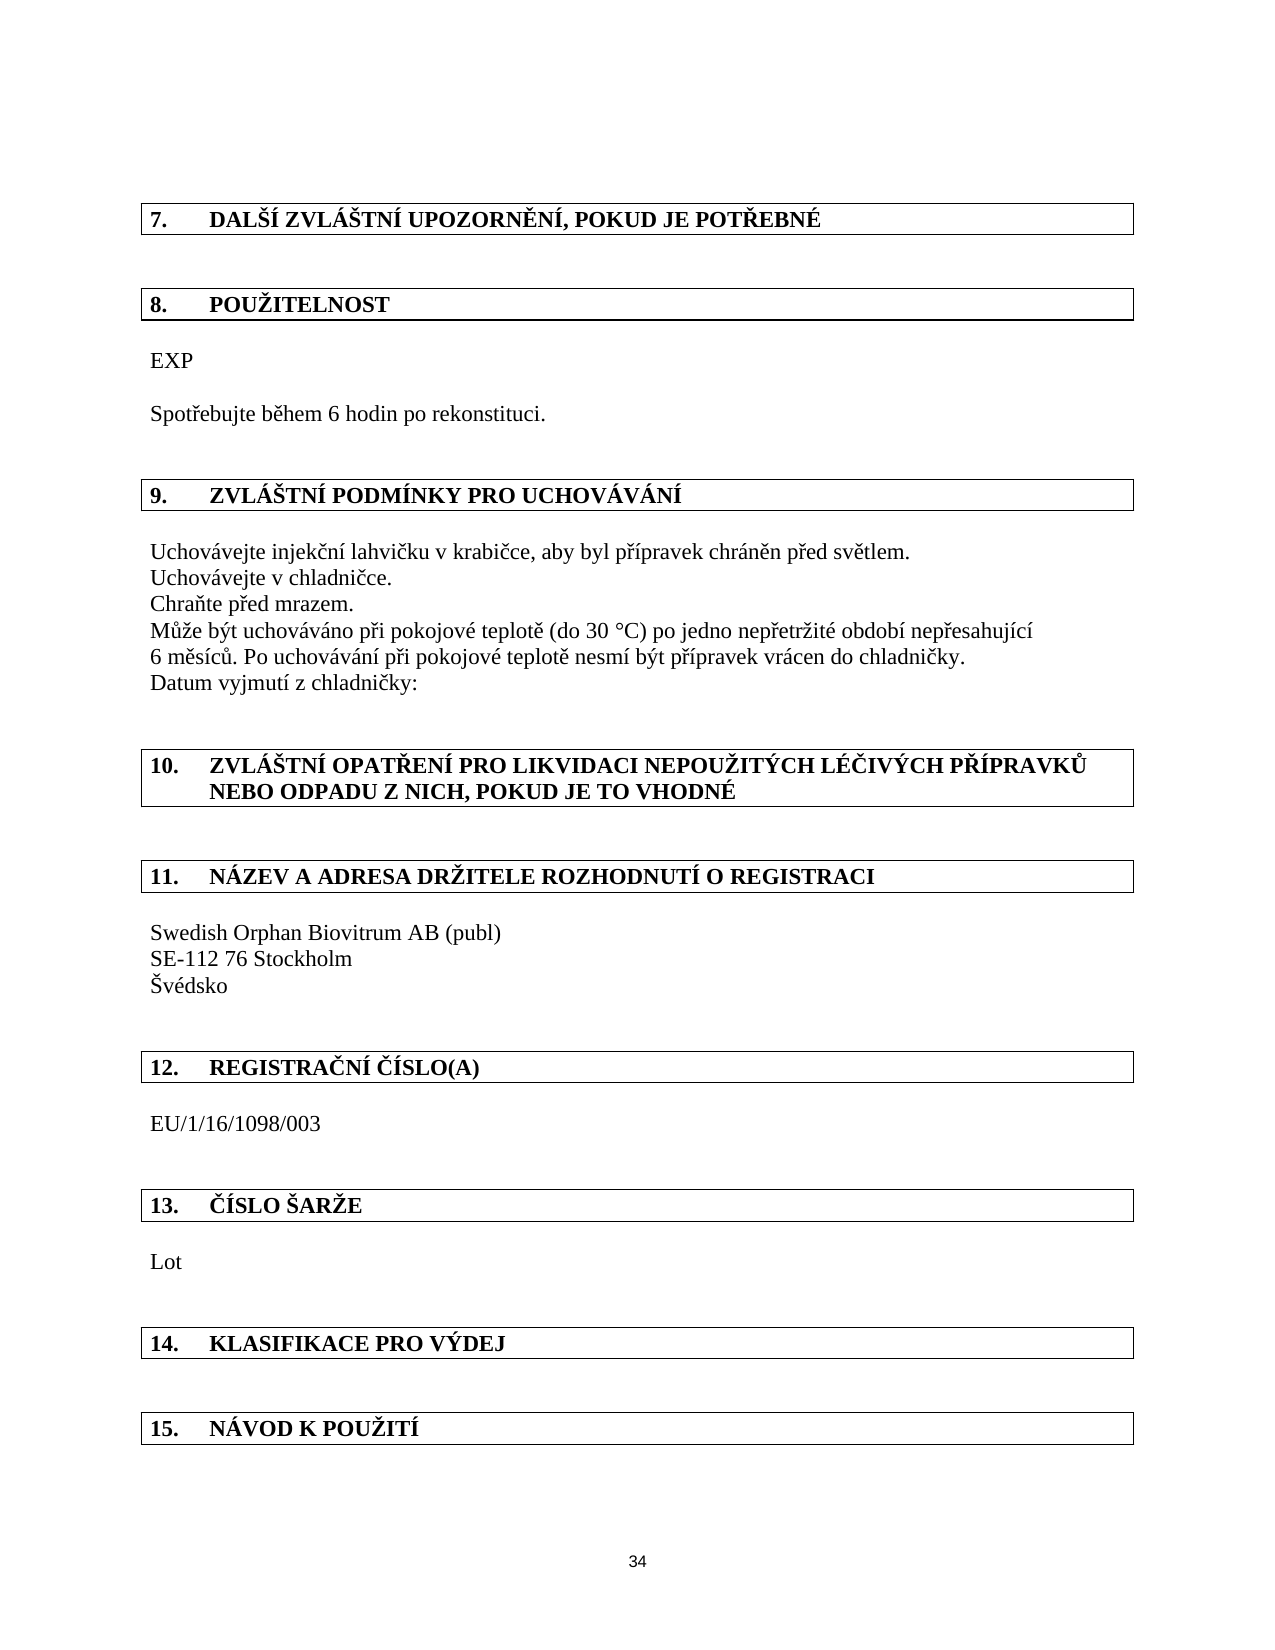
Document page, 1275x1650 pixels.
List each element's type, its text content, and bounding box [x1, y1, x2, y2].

text Datum vyjmutí z chladničky: [150, 669, 1125, 696]
text Spotřebujte během 6 hodin po rekonstituci. [150, 400, 1125, 426]
text Uchovávejte v chladničce. [150, 564, 1125, 590]
text EXP [150, 347, 1125, 373]
text SE-112 76 Stockholm [150, 946, 1125, 972]
text Lot [150, 1248, 1125, 1274]
text Švédsko [150, 972, 1125, 998]
text 9. ZVLÁŠTNÍ PODMÍNKY PRO UCHOVÁVÁNÍ [142, 480, 1133, 510]
text Chraňte před mrazem. [150, 590, 1125, 617]
text Swedish Orphan Biovitrum AB (publ) [150, 919, 1125, 946]
text 14. KLASIFIKACE PRO VÝDEJ [142, 1328, 1133, 1358]
text 11. NÁZEV A ADRESA DRŽITELE ROZHODNUTÍ O REGISTRACI [142, 861, 1133, 892]
text 12. REGISTRAČNÍ ČÍSLO(A) [142, 1052, 1133, 1082]
text Uchovávejte injekční lahvičku v krabičce, aby byl přípravek chráněn před světlem. [150, 538, 1125, 564]
text 13. ČÍSLO ŠARŽE [142, 1190, 1133, 1221]
text EU/1/16/1098/003 [150, 1110, 1125, 1136]
text Může být uchováváno při pokojové teplotě (do 30 °C) po jedno nepřetržité období nepřesahující 6 měsíců. Po uchovávání při pokojové teplotě nesmí být přípravek vrácen do chladničky. [150, 617, 1125, 669]
text 7. DALŠÍ ZVLÁŠTNÍ UPOZORNĚNÍ, POKUD JE POTŘEBNÉ [142, 204, 1133, 234]
text 10. ZVLÁŠTNÍ OPATŘENÍ PRO LIKVIDACI NEPOUŽITÝCH LÉČIVÝCH PŘÍPRAVKŮ NEBO ODPADU Z NICH, POKUD JE TO VHODNÉ [142, 750, 1133, 806]
text 8. POUŽITELNOST [142, 289, 1133, 319]
text 15. NÁVOD K POUŽITÍ [142, 1413, 1133, 1444]
